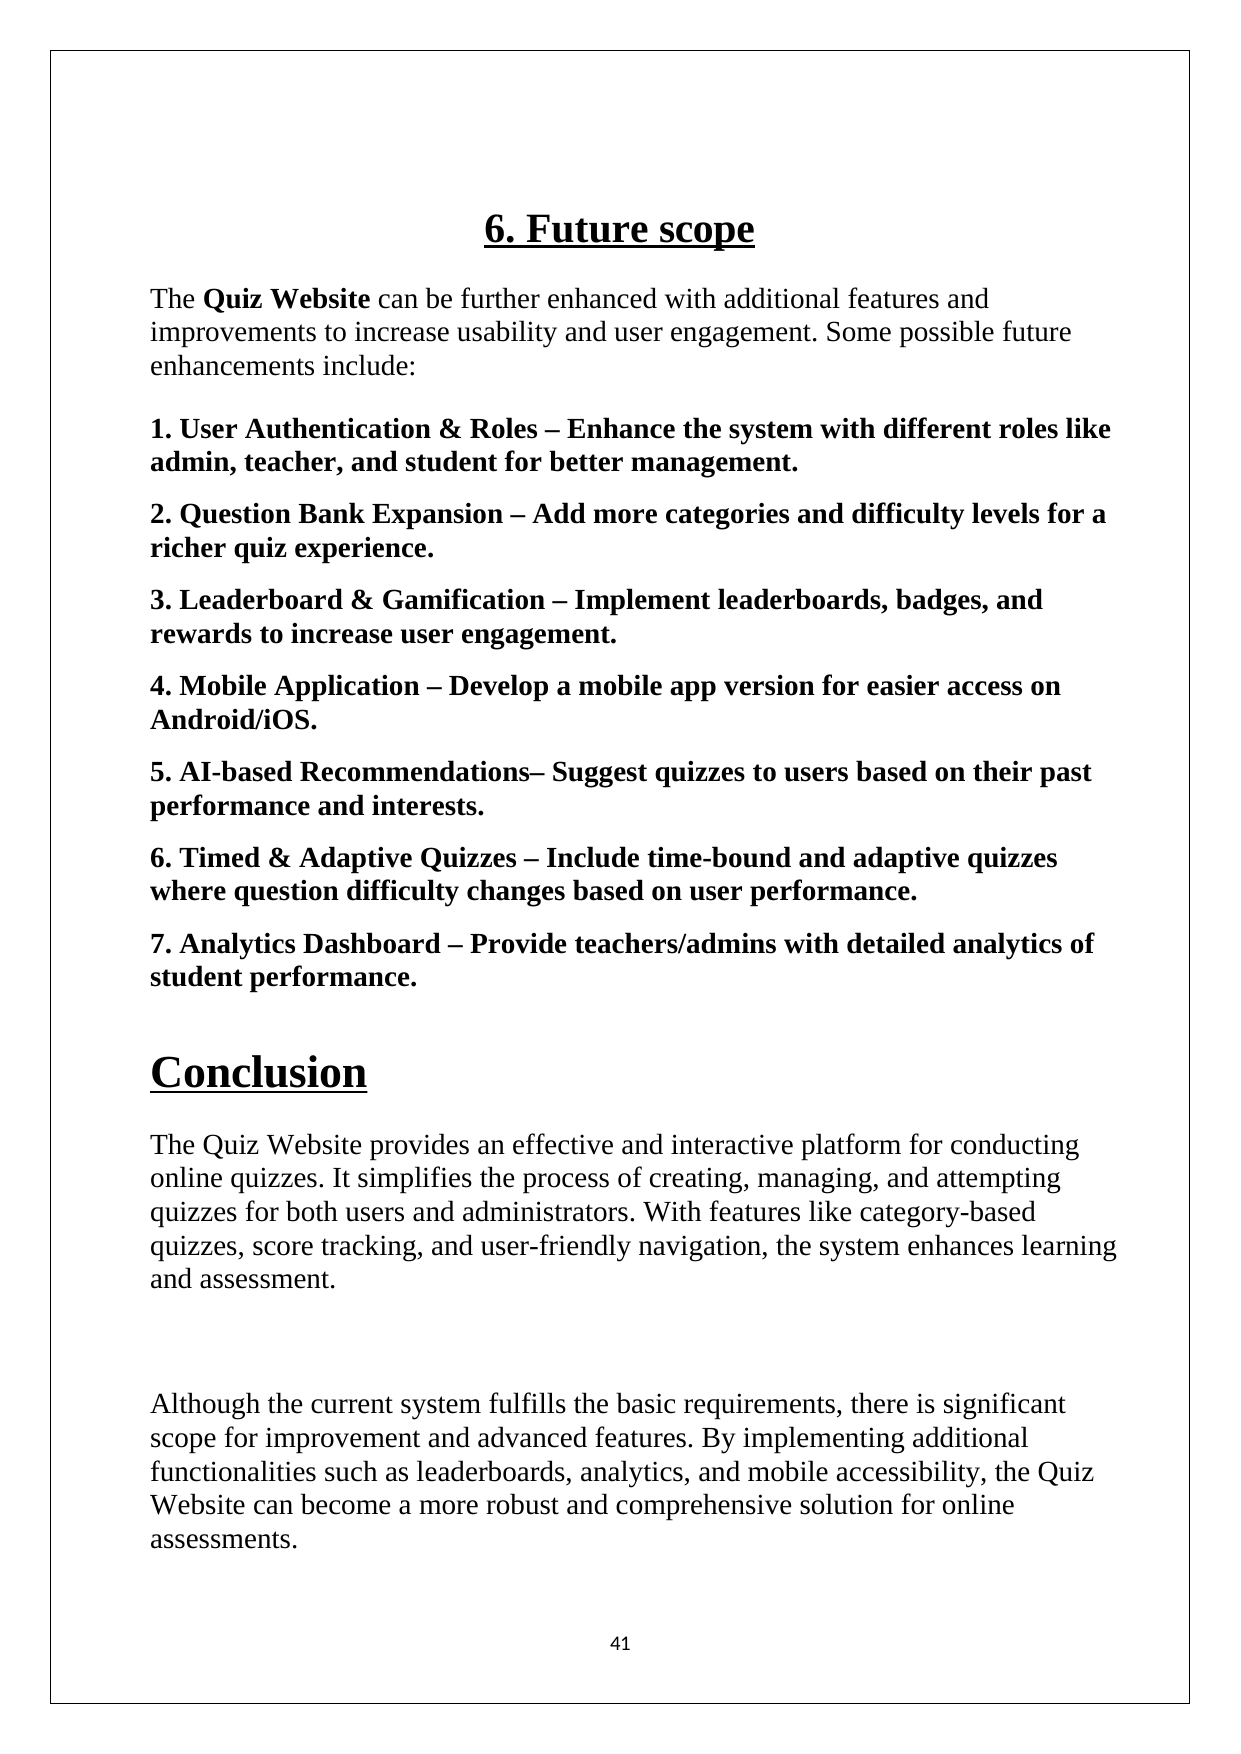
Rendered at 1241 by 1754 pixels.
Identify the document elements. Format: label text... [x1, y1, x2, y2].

text 7. Analytics Dashboard – Provide teachers/admins with detailed analytics of student performance. [150, 926, 1128, 993]
subtitle 6. Future scope [484, 204, 1128, 252]
text 4. Mobile Application – Develop a mobile app version for easier access on Android/iOS. [150, 668, 1128, 735]
text The Quiz Website provides an effective and interactive platform for conducting online quizzes. It simplifies the process of creating, managing, and attempting quizzes for both users and administrators. With features like category-based quizzes, score tracking, and user-friendly navigation, the system enhances learning and assessment. [150, 1127, 1128, 1295]
text The Quiz Website can be further enhanced with additional features and improvements to increase usability and user engagement. Some possible future enhancements include: [150, 281, 1128, 382]
text 2. Question Bank Expansion – Add more categories and difficulty levels for a richer quiz experience. [150, 497, 1128, 564]
text 6. Timed & Adaptive Quizzes – Include time-bound and adaptive quizzes where question difficulty changes based on user performance. [150, 840, 1128, 907]
text Conclusion [150, 1045, 1128, 1098]
text 3. Leaderboard & Gamification – Implement leaderboards, badges, and rewards to increase user engagement. [150, 582, 1128, 649]
text 5. AI-based Recommendations– Suggest quizzes to users based on their past performance and interests. [150, 754, 1128, 821]
text Although the current system fulfills the basic requirements, there is significant scope for improvement and advanced features. By implementing additional functionalities such as leaderboards, analytics, and mobile accessibility, the Quiz Website can become a more robust and comprehensive solution for online assessments. [150, 1387, 1128, 1554]
text 1. User Authentication & Roles – Enhance the system with different roles like admin, teacher, and student for better management. [150, 411, 1128, 478]
